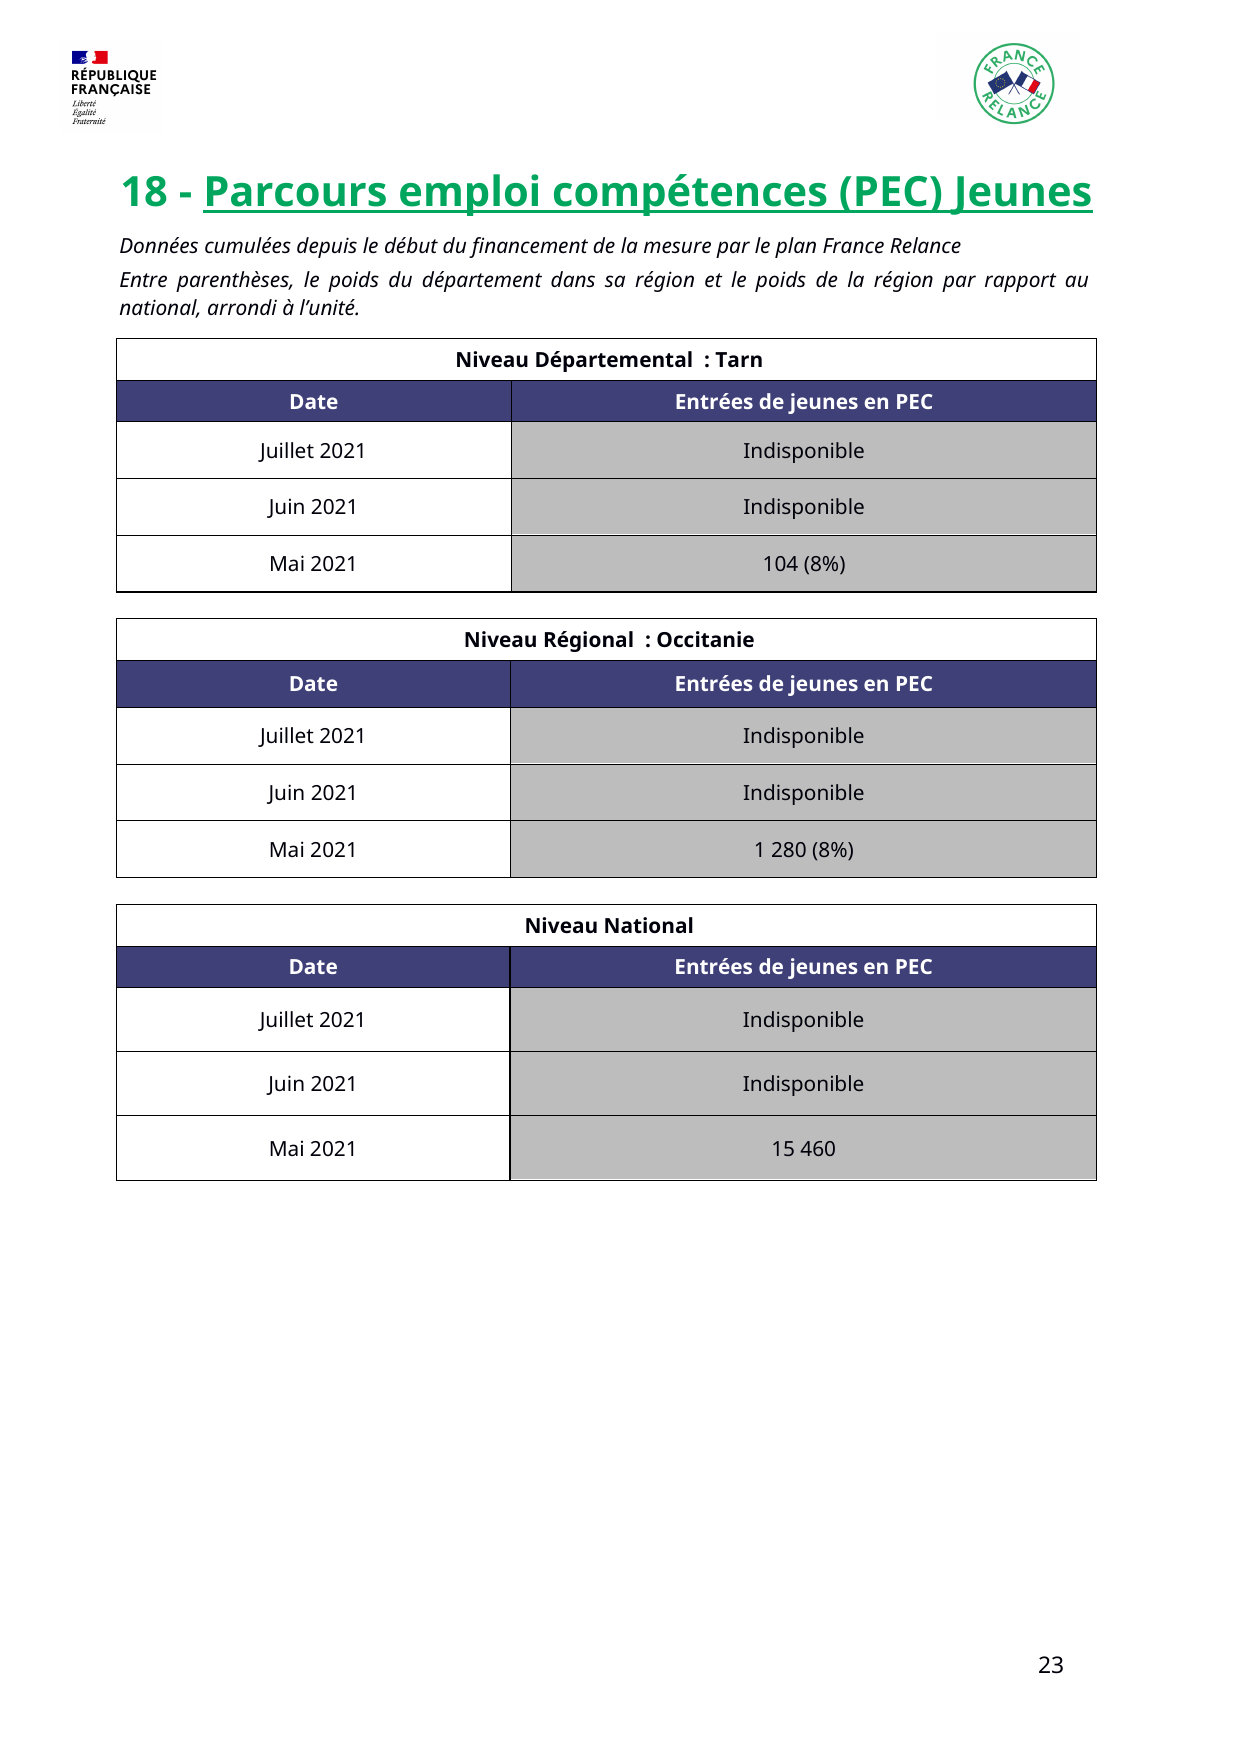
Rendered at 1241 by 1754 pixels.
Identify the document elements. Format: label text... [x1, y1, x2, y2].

table_cell Juillet 2021 [117, 988, 509, 1051]
table_cell Juillet 2021 [117, 422, 511, 478]
table_cell Indisponible [511, 765, 1096, 820]
table_header Niveau National [117, 905, 1096, 946]
table_cell Juin 2021 [117, 479, 511, 534]
table_header Niveau Régional : Occitanie [117, 619, 1096, 660]
table_cell Juin 2021 [117, 1052, 509, 1115]
table_cell Indisponible [512, 479, 1096, 534]
table_cell Indisponible [512, 422, 1096, 478]
table_cell Mai 2021 [117, 536, 511, 591]
table_cell Entrées de jeunes en PEC [511, 661, 1096, 707]
table_cell Mai 2021 [117, 1116, 509, 1179]
table_cell Indisponible [511, 988, 1096, 1051]
table_cell Entrées de jeunes en PEC [511, 947, 1096, 987]
table_cell Juin 2021 [117, 765, 510, 820]
table_cell Entrées de jeunes en PEC [512, 381, 1096, 421]
table_header Niveau Départemental : Tarn [117, 339, 1096, 380]
table_cell Date [117, 661, 510, 707]
table_cell 104 (8%) [512, 536, 1096, 591]
table_cell 1 280 (8%) [511, 821, 1096, 877]
picture [60, 39, 164, 133]
table_cell Mai 2021 [117, 821, 510, 877]
table_cell Date [117, 381, 511, 421]
text Entre parenthèses, le poids du département dans sa région et le poids de la région par rapport au national, arrondi à l’unité. [119, 265, 1094, 322]
table_cell Date [117, 947, 509, 987]
table_cell Indisponible [511, 708, 1096, 763]
table_cell Juillet 2021 [117, 708, 510, 763]
text Données cumulées depuis le début du financement de la mesure par le plan France Relance [119, 231, 1094, 260]
table_cell 15 460 [511, 1116, 1096, 1179]
table_cell Indisponible [511, 1052, 1096, 1115]
picture [935, 31, 1082, 126]
subtitle 18 - Parcours emploi compétences (PEC) Jeunes [119, 162, 1094, 219]
